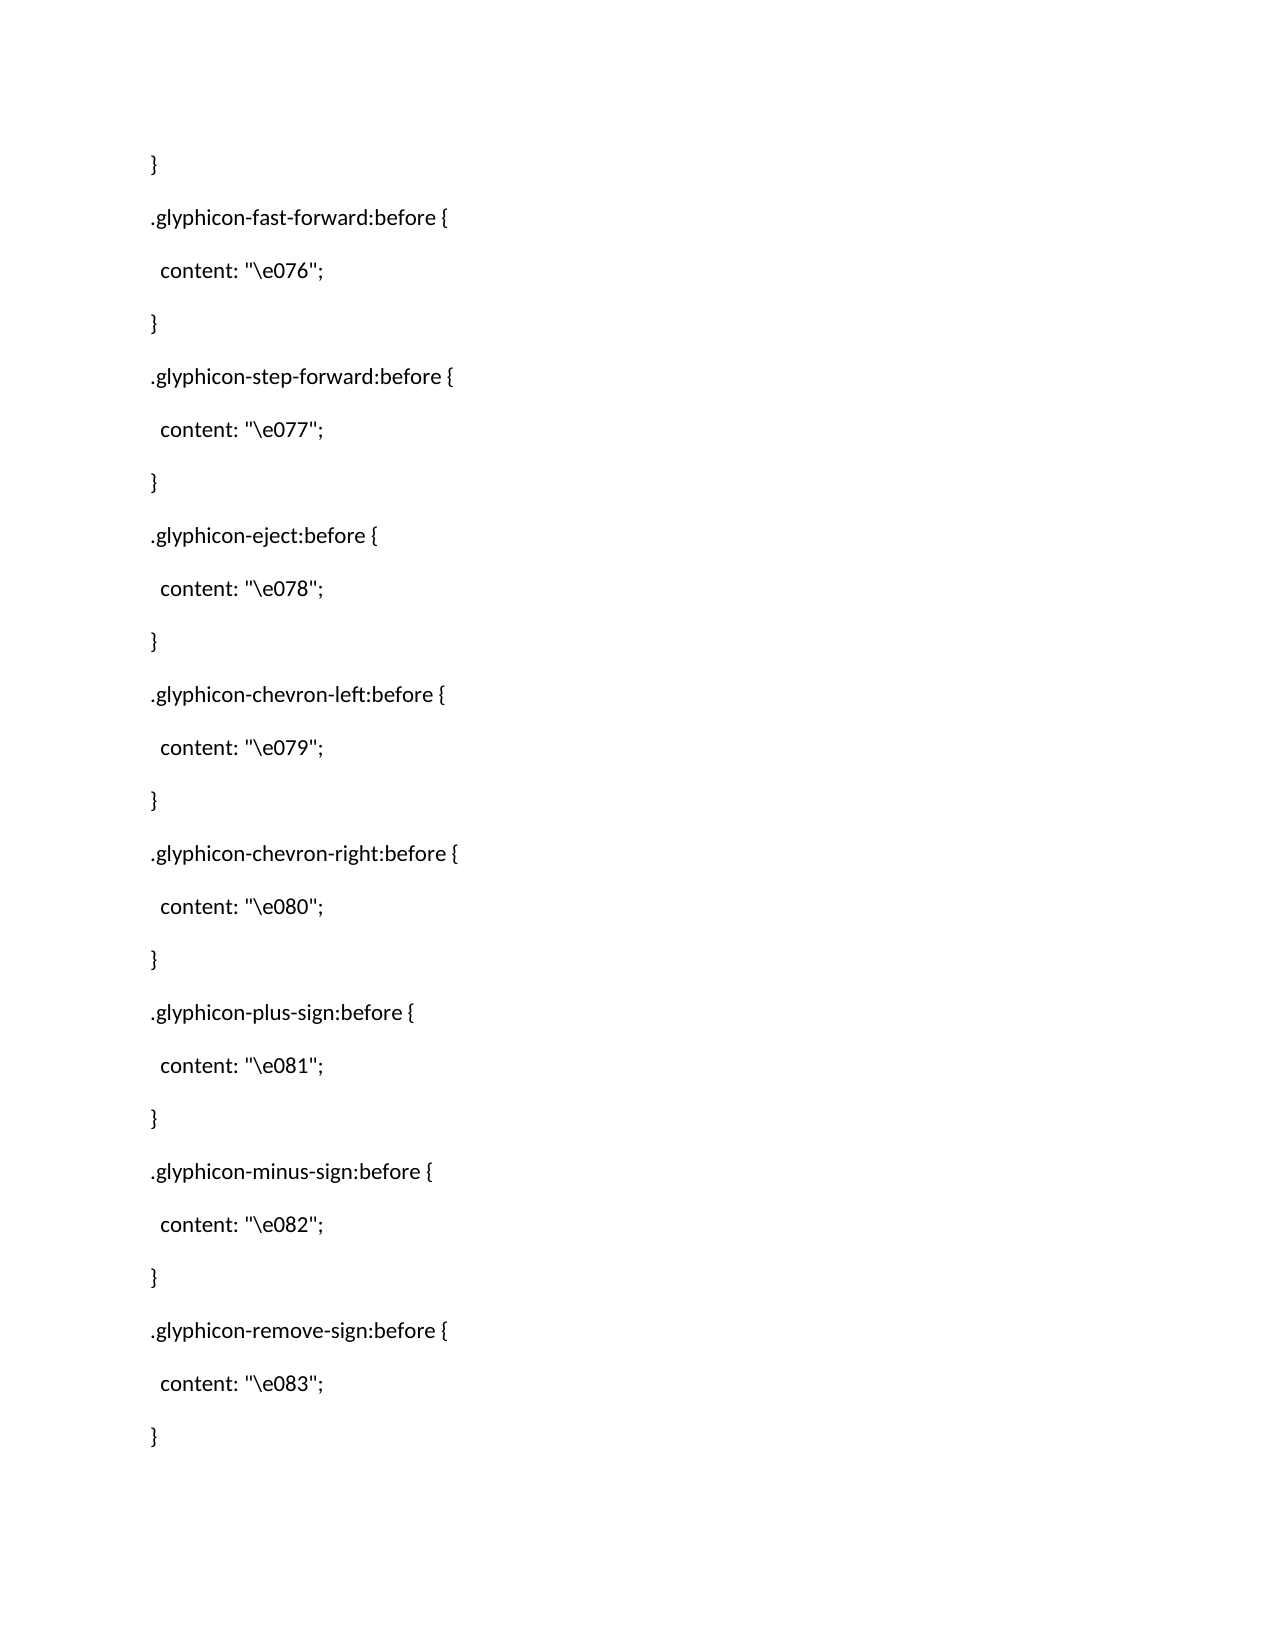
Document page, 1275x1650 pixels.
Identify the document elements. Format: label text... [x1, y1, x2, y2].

text content: "\e076"; [150, 256, 1125, 284]
text .glyphicon-eject:before { [150, 521, 1125, 549]
text } [150, 945, 1125, 973]
text content: "\e080"; [150, 892, 1125, 920]
text content: "\e077"; [150, 415, 1125, 443]
text } [150, 1422, 1125, 1451]
text } [150, 1104, 1125, 1132]
text } [150, 1263, 1125, 1291]
text content: "\e079"; [150, 733, 1125, 761]
text content: "\e083"; [150, 1369, 1125, 1397]
text content: "\e081"; [150, 1051, 1125, 1079]
text .glyphicon-chevron-left:before { [150, 680, 1125, 708]
text .glyphicon-remove-sign:before { [150, 1316, 1125, 1344]
text .glyphicon-chevron-right:before { [150, 839, 1125, 867]
text .glyphicon-fast-forward:before { [150, 203, 1125, 231]
text .glyphicon-plus-sign:before { [150, 998, 1125, 1026]
text .glyphicon-step-forward:before { [150, 362, 1125, 390]
text } [150, 627, 1125, 655]
text content: "\e082"; [150, 1210, 1125, 1238]
text } [150, 786, 1125, 814]
text } [150, 150, 1125, 178]
text } [150, 309, 1125, 337]
text } [150, 468, 1125, 496]
text .glyphicon-minus-sign:before { [150, 1157, 1125, 1185]
text content: "\e078"; [150, 574, 1125, 602]
